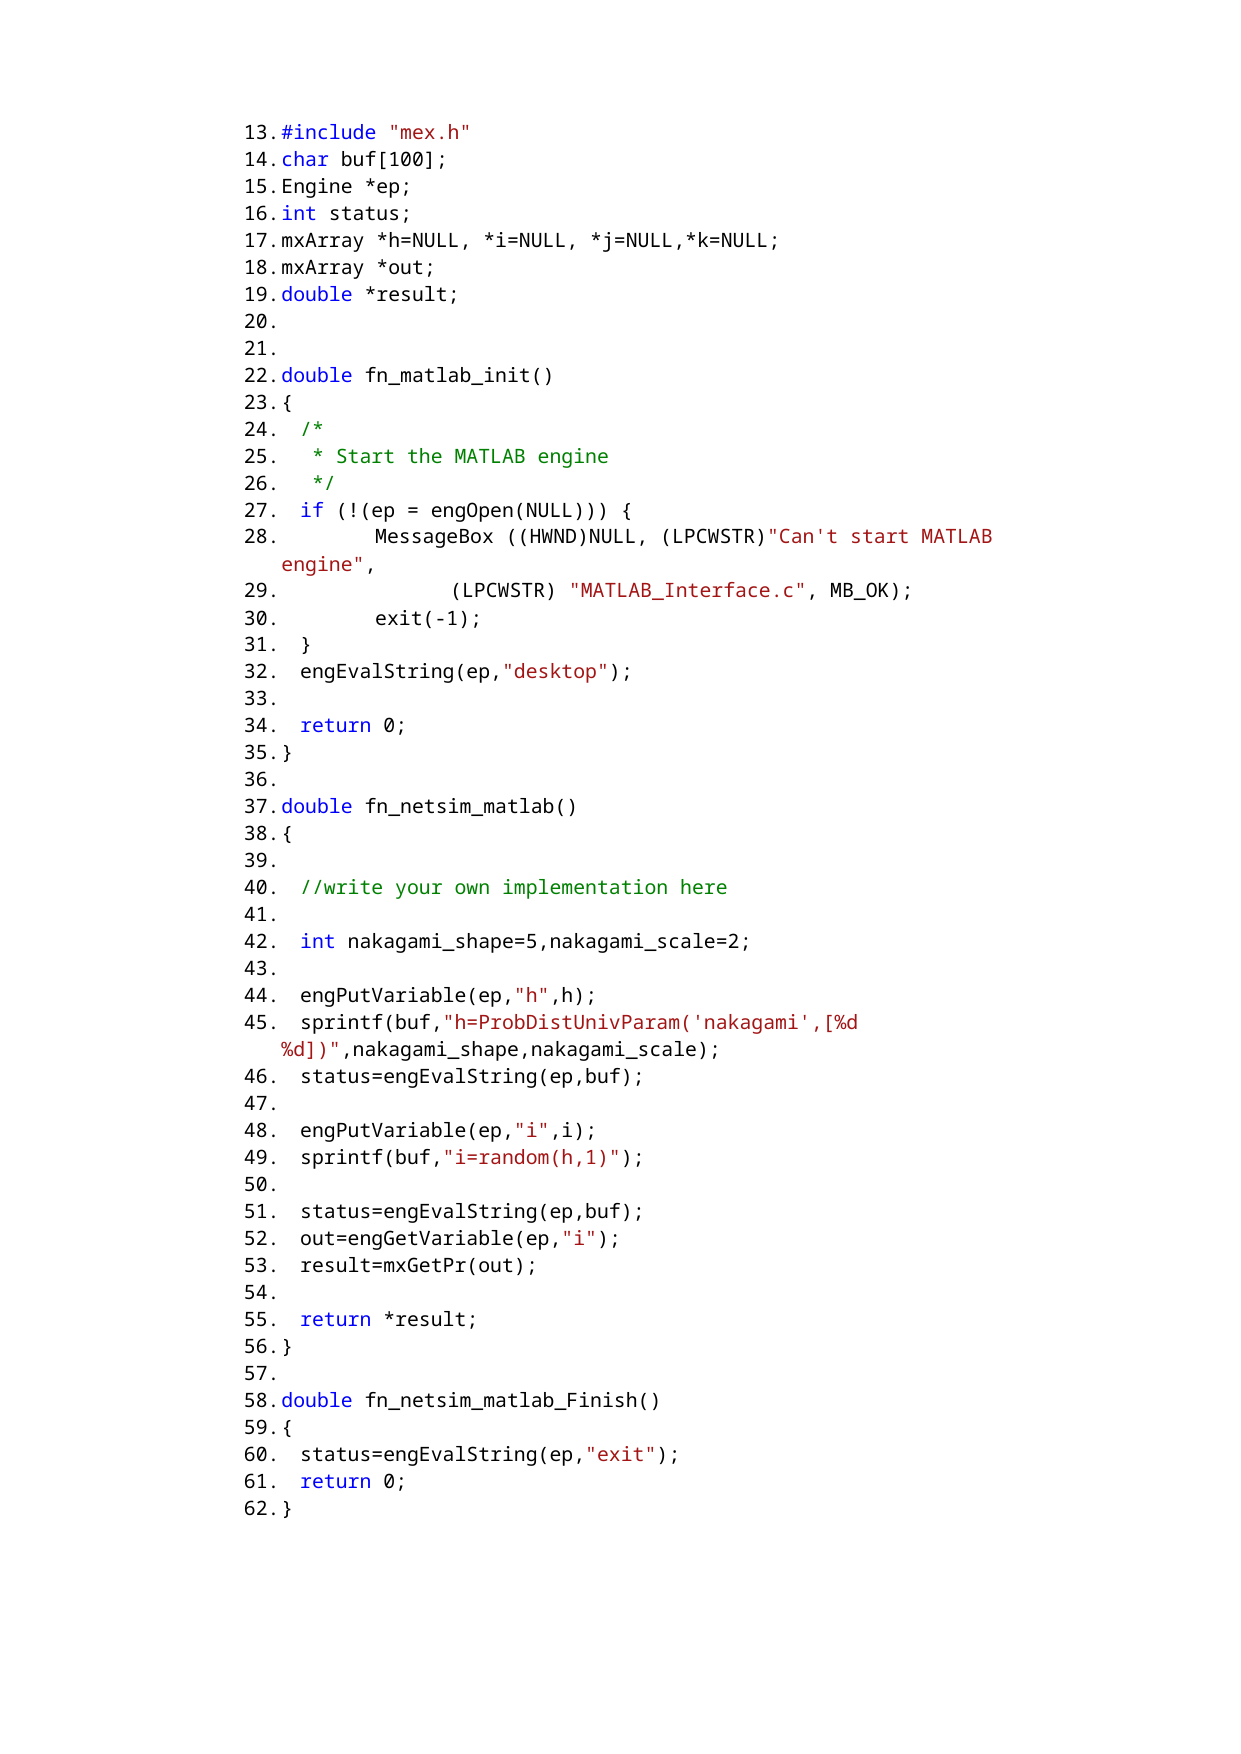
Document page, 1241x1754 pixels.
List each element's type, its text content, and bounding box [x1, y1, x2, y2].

list /* [244, 415, 1090, 442]
list char buf[100]; [244, 145, 1090, 172]
list exit(-1); [244, 604, 1090, 631]
list sprintf(buf,"h=ProbDistUnivParam('nakagami',[%d %d])",nakagami_shape,nakagami_scale); [244, 1008, 1090, 1062]
list mxArray *out; [244, 253, 1090, 280]
list engPutVariable(ep,"h",h); [244, 981, 1090, 1008]
list { [244, 819, 1090, 847]
list double fn_matlab_init() [244, 361, 1090, 388]
list return 0; [244, 712, 1090, 739]
list (LPCWSTR) "MATLAB_Interface.c", MB_OK); [244, 577, 1090, 604]
list { [244, 1413, 1090, 1440]
list Engine *ep; [244, 172, 1090, 199]
list status=engEvalString(ep,buf); [244, 1197, 1090, 1224]
list MessageBox ((HWND)NULL, (LPCWSTR)"Can't start MATLAB engine", [244, 523, 1090, 577]
list return *result; [244, 1305, 1090, 1332]
list double *result; [244, 280, 1090, 307]
list } [244, 1494, 1090, 1521]
list mxArray *h=NULL, *i=NULL, *j=NULL,*k=NULL; [244, 226, 1090, 253]
list */ [244, 469, 1090, 496]
list engPutVariable(ep,"i",i); [244, 1116, 1090, 1143]
list } [244, 739, 1090, 766]
list int status; [244, 199, 1090, 226]
list * Start the MATLAB engine [244, 442, 1090, 469]
list if (!(ep = engOpen(NULL))) { [244, 496, 1090, 523]
list sprintf(buf,"i=random(h,1)"); [244, 1143, 1090, 1170]
list status=engEvalString(ep,buf); [244, 1062, 1090, 1089]
list int nakagami_shape=5,nakagami_scale=2; [244, 927, 1090, 954]
list out=engGetVariable(ep,"i"); [244, 1224, 1090, 1251]
list double fn_netsim_matlab_Finish() [244, 1386, 1090, 1413]
list } [244, 631, 1090, 658]
list #include "mex.h" [244, 118, 1090, 145]
list double fn_netsim_matlab() [244, 793, 1090, 819]
list engEvalString(ep,"desktop"); [244, 658, 1090, 685]
list } [244, 1332, 1090, 1359]
list status=engEvalString(ep,"exit"); [244, 1440, 1090, 1467]
list //write your own implementation here [244, 873, 1090, 901]
list return 0; [244, 1467, 1090, 1494]
list result=mxGetPr(out); [244, 1251, 1090, 1278]
list { [244, 388, 1090, 415]
